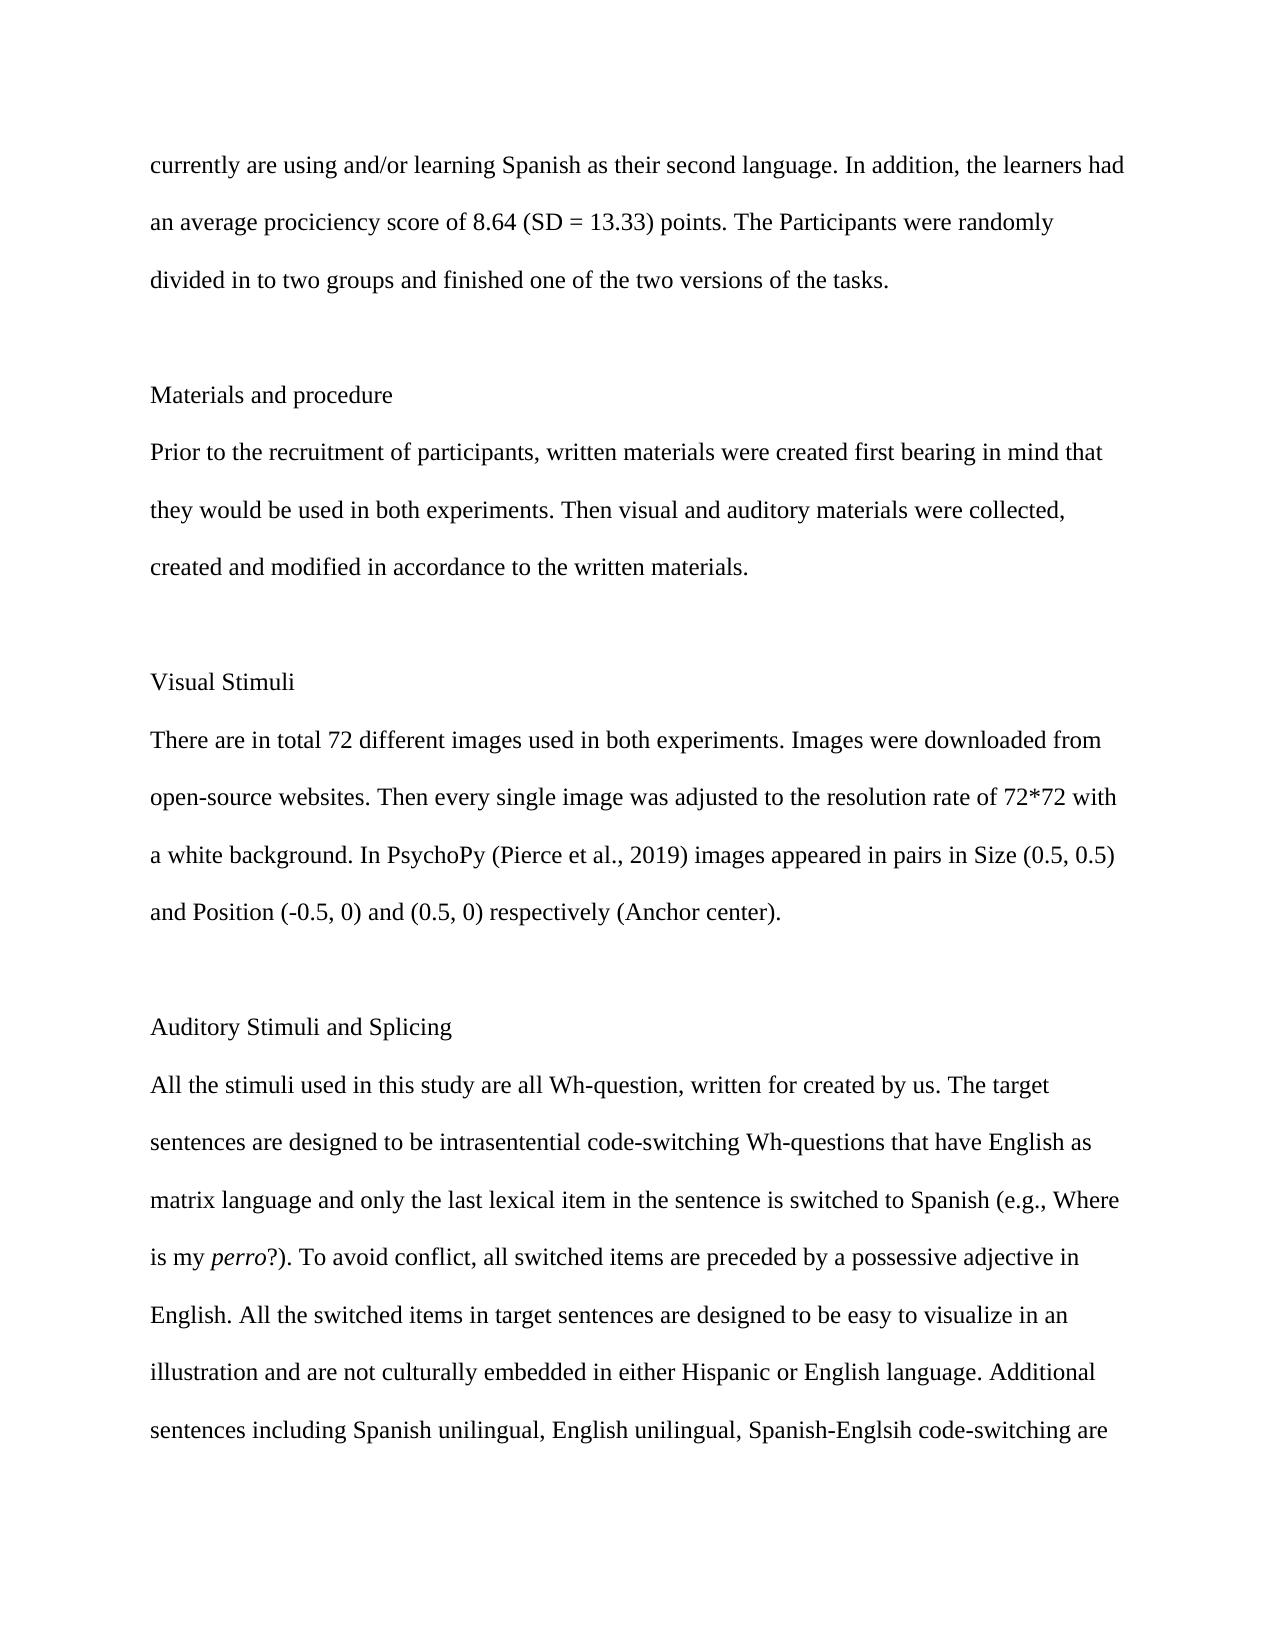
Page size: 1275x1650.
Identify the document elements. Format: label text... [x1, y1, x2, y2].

text There are in total 72 different images used in both experiments. Images were downloaded from open-source websites. Then every single image was adjusted to the resolution rate of 72*72 with a white background. In PsychoPy (Pierce et al., 2019) images appeared in pairs in Size (0.5, 0.5) and Position (-0.5, 0) and (0.5, 0) respectively (Anchor center). [150, 725, 1125, 926]
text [150, 1070, 1125, 1444]
text Materials and procedure [150, 380, 1125, 409]
text Prior to the recruitment of participants, written materials were created first bearing in mind that they would be used in both experiments. Then visual and auditory materials were collected, created and modified in accordance to the written materials. [150, 437, 1125, 581]
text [150, 150, 1125, 294]
text Visual Stimuli [150, 667, 1125, 696]
text Auditory Stimuli and Splicing [150, 1012, 1125, 1041]
